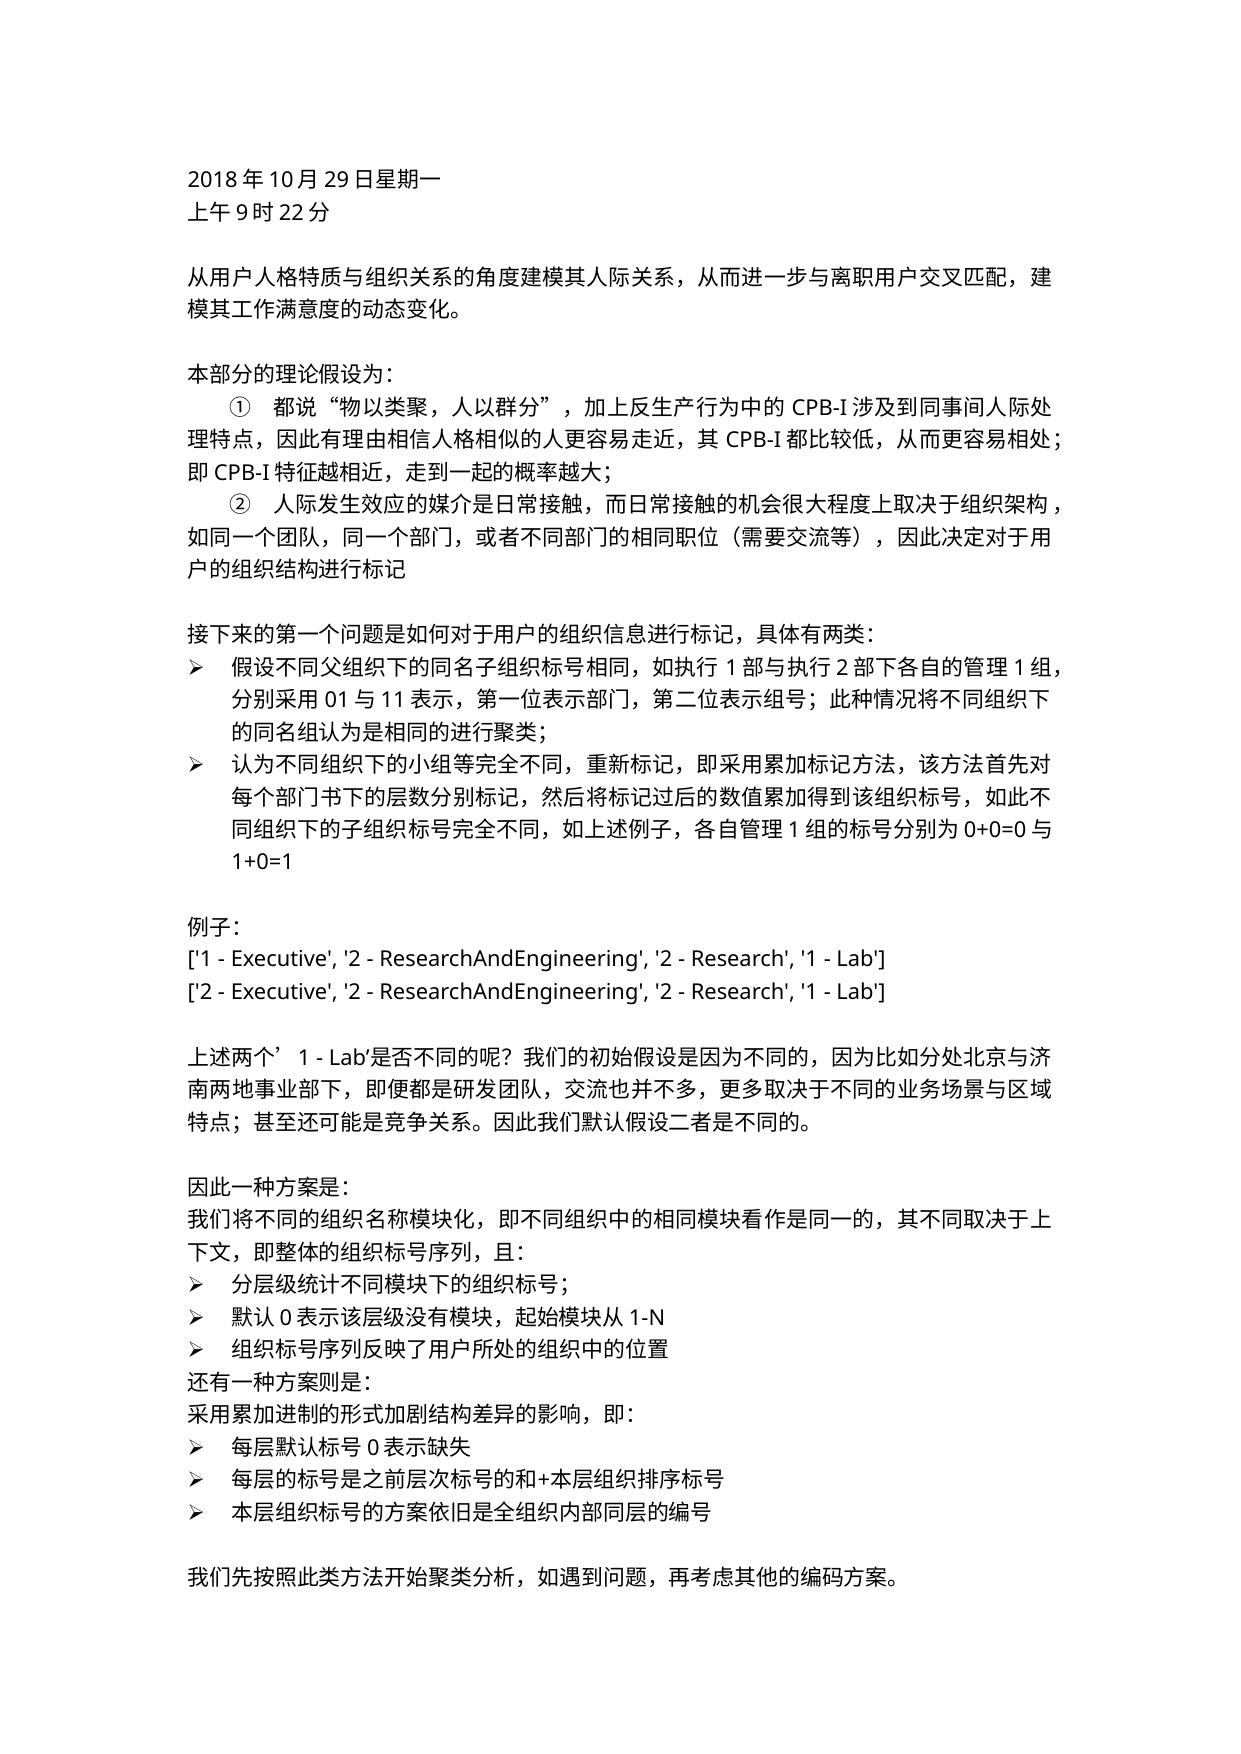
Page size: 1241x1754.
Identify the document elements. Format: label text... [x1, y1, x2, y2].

list 组织标号序列反映了用户所处的组织中的位置 [187, 1332, 1053, 1364]
text 2018年10月29日星期一 [187, 162, 1053, 194]
list 认为不同组织下的小组等完全不同，重新标记，即采用累加标记方法，该方法首先对每个部门书下的层数分别标记，然后将标记过后的数值累加得到该组织标号，如此不同组织下的子组织标号完全不同，如上述例子，各自管理1组的标号分别为0+0=0与1+0=1 [187, 747, 1053, 877]
list 都说“物以类聚，人以群分”，加上反生产行为中的CPB-I涉及到同事间人际处理特点，因此有理由相信人格相似的人更容易走近，其CPB-I都比较低，从而更容易相处；即CPB-I特征越相近，走到一起的概率越大； [187, 389, 1053, 487]
list 默认0表示该层级没有模块，起始模块从1-N [187, 1299, 1053, 1332]
text 从用户人格特质与组织关系的角度建模其人际关系，从而进一步与离职用户交叉匹配，建模其工作满意度的动态变化。 [187, 259, 1053, 324]
list 接下来的第一个问题是如何对于用户的组织信息进行标记，具体有两类： [187, 617, 1053, 649]
list ['1 - Executive', '2 - ResearchAndEngineering', '2 - Research', '1 - Lab'] [187, 942, 1053, 974]
list ['2 - Executive', '2 - ResearchAndEngineering', '2 - Research', '1 - Lab'] [187, 974, 1053, 1007]
list 我们将不同的组织名称模块化，即不同组织中的相同模块看作是同一的，其不同取决于上下文，即整体的组织标号序列，且： [187, 1202, 1053, 1267]
list 分层级统计不同模块下的组织标号； [187, 1267, 1053, 1299]
list 每层的标号是之前层次标号的和+本层组织排序标号 [187, 1462, 1053, 1494]
list 人际发生效应的媒介是日常接触，而日常接触的机会很大程度上取决于组织架构，如同一个团队，同一个部门，或者不同部门的相同职位（需要交流等），因此决定对于用户的组织结构进行标记 [187, 487, 1053, 584]
list 每层默认标号0表示缺失 [187, 1429, 1053, 1462]
list 本层组织标号的方案依旧是全组织内部同层的编号 [187, 1494, 1053, 1527]
list 假设不同父组织下的同名子组织标号相同，如执行1部与执行2部下各自的管理1组，分别采用01与11表示，第一位表示部门，第二位表示组号；此种情况将不同组织下的同名组认为是相同的进行聚类； [187, 649, 1053, 747]
list 还有一种方案则是： [187, 1364, 1053, 1397]
list 采用累加进制的形式加剧结构差异的影响，即： [187, 1397, 1053, 1429]
text 上午9时22分 [187, 194, 1053, 227]
list 上述两个’1 - Lab’是否不同的呢？我们的初始假设是因为不同的，因为比如分处北京与济南两地事业部下，即便都是研发团队，交流也并不多，更多取决于不同的业务场景与区域特点；甚至还可能是竞争关系。因此我们默认假设二者是不同的。 [187, 1039, 1053, 1137]
text 本部分的理论假设为： [187, 357, 1053, 389]
list 因此一种方案是： [187, 1169, 1053, 1202]
list 我们先按照此类方法开始聚类分析，如遇到问题，再考虑其他的编码方案。 [187, 1559, 1053, 1592]
list 例子： [187, 909, 1053, 942]
